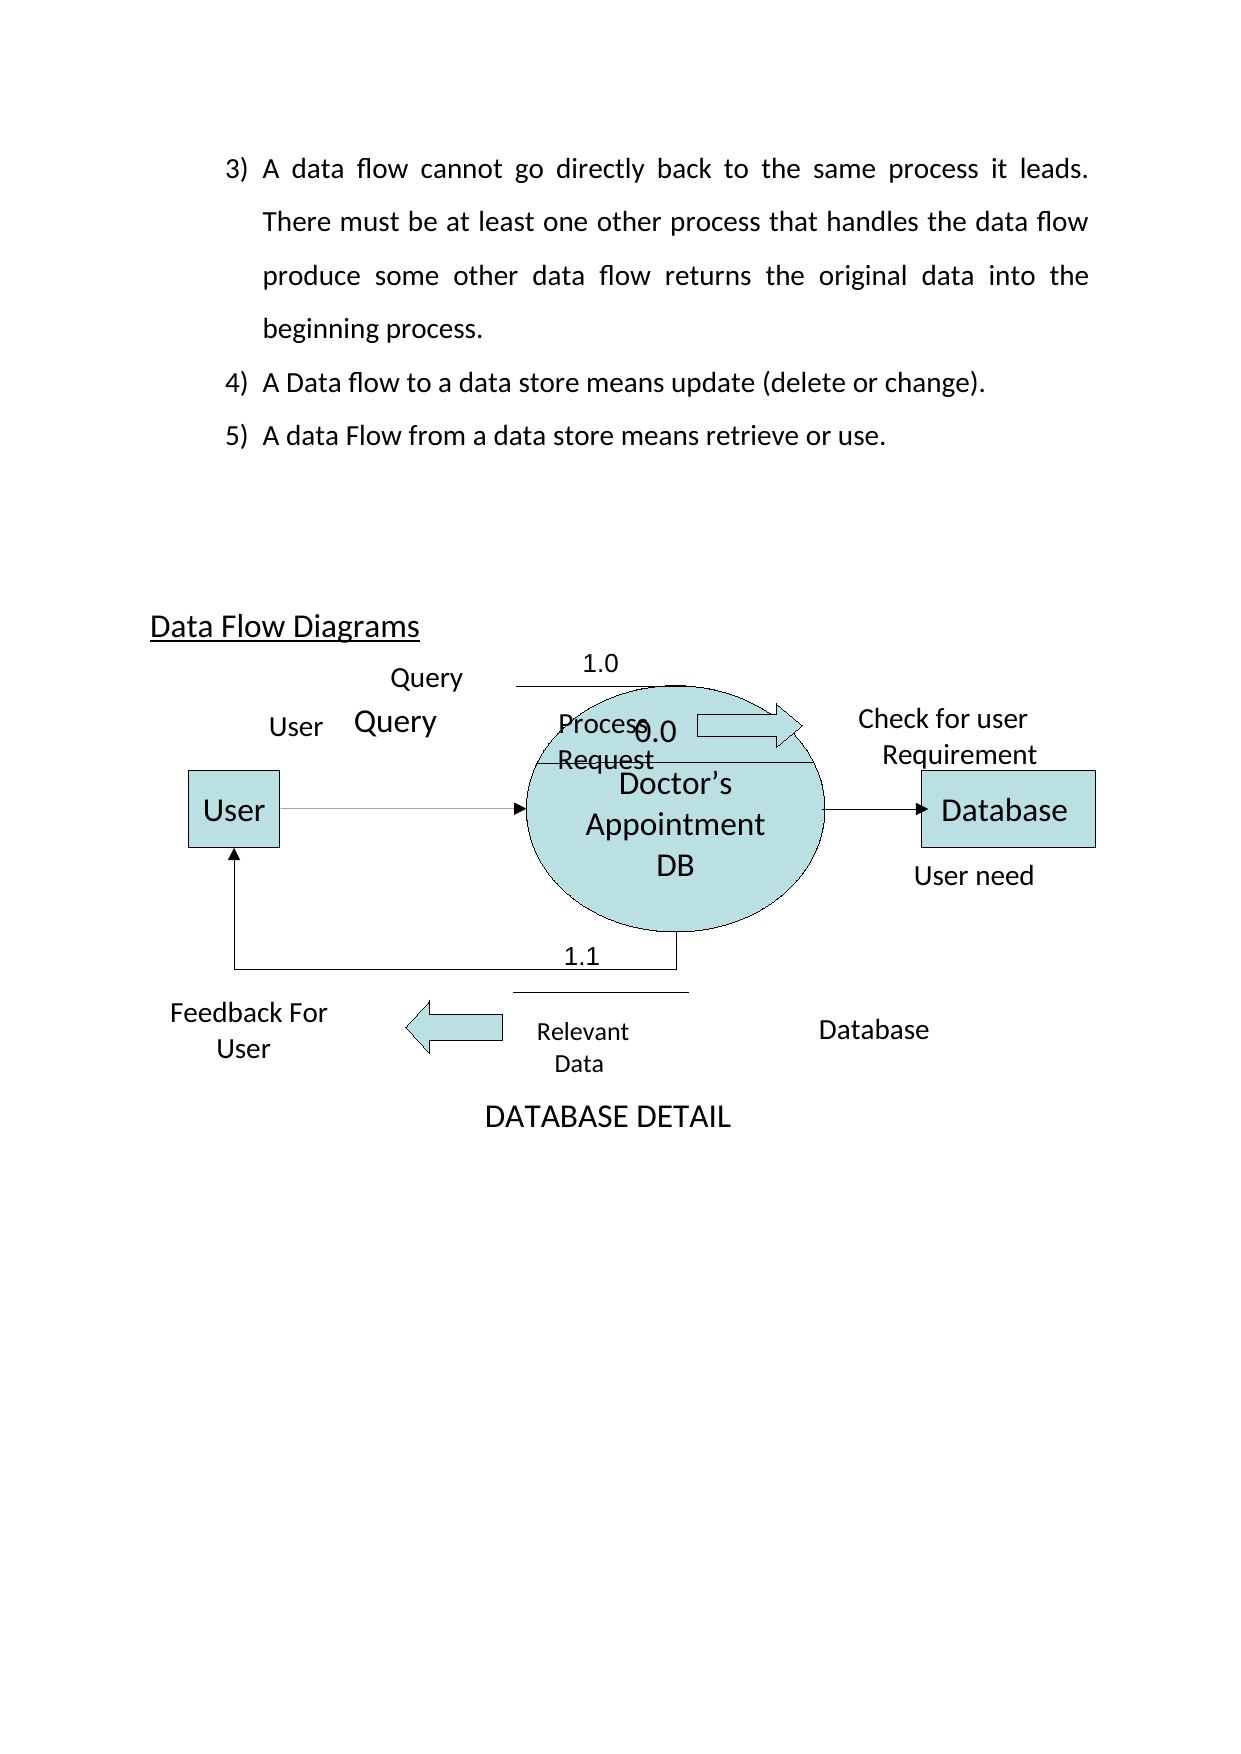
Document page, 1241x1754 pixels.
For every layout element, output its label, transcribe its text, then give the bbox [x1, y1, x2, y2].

list A data flow cannot go directly back to the same process it leads. There must be at least one other process that handles the data flow produce some other data flow returns the original data into the beginning process. [225, 150, 1090, 346]
list A Data flow to a data store means update (delete or change). [225, 364, 1090, 399]
text Data Flow Diagrams [150, 606, 1090, 646]
list A data Flow from a data store means retrieve or use. [225, 417, 1090, 453]
